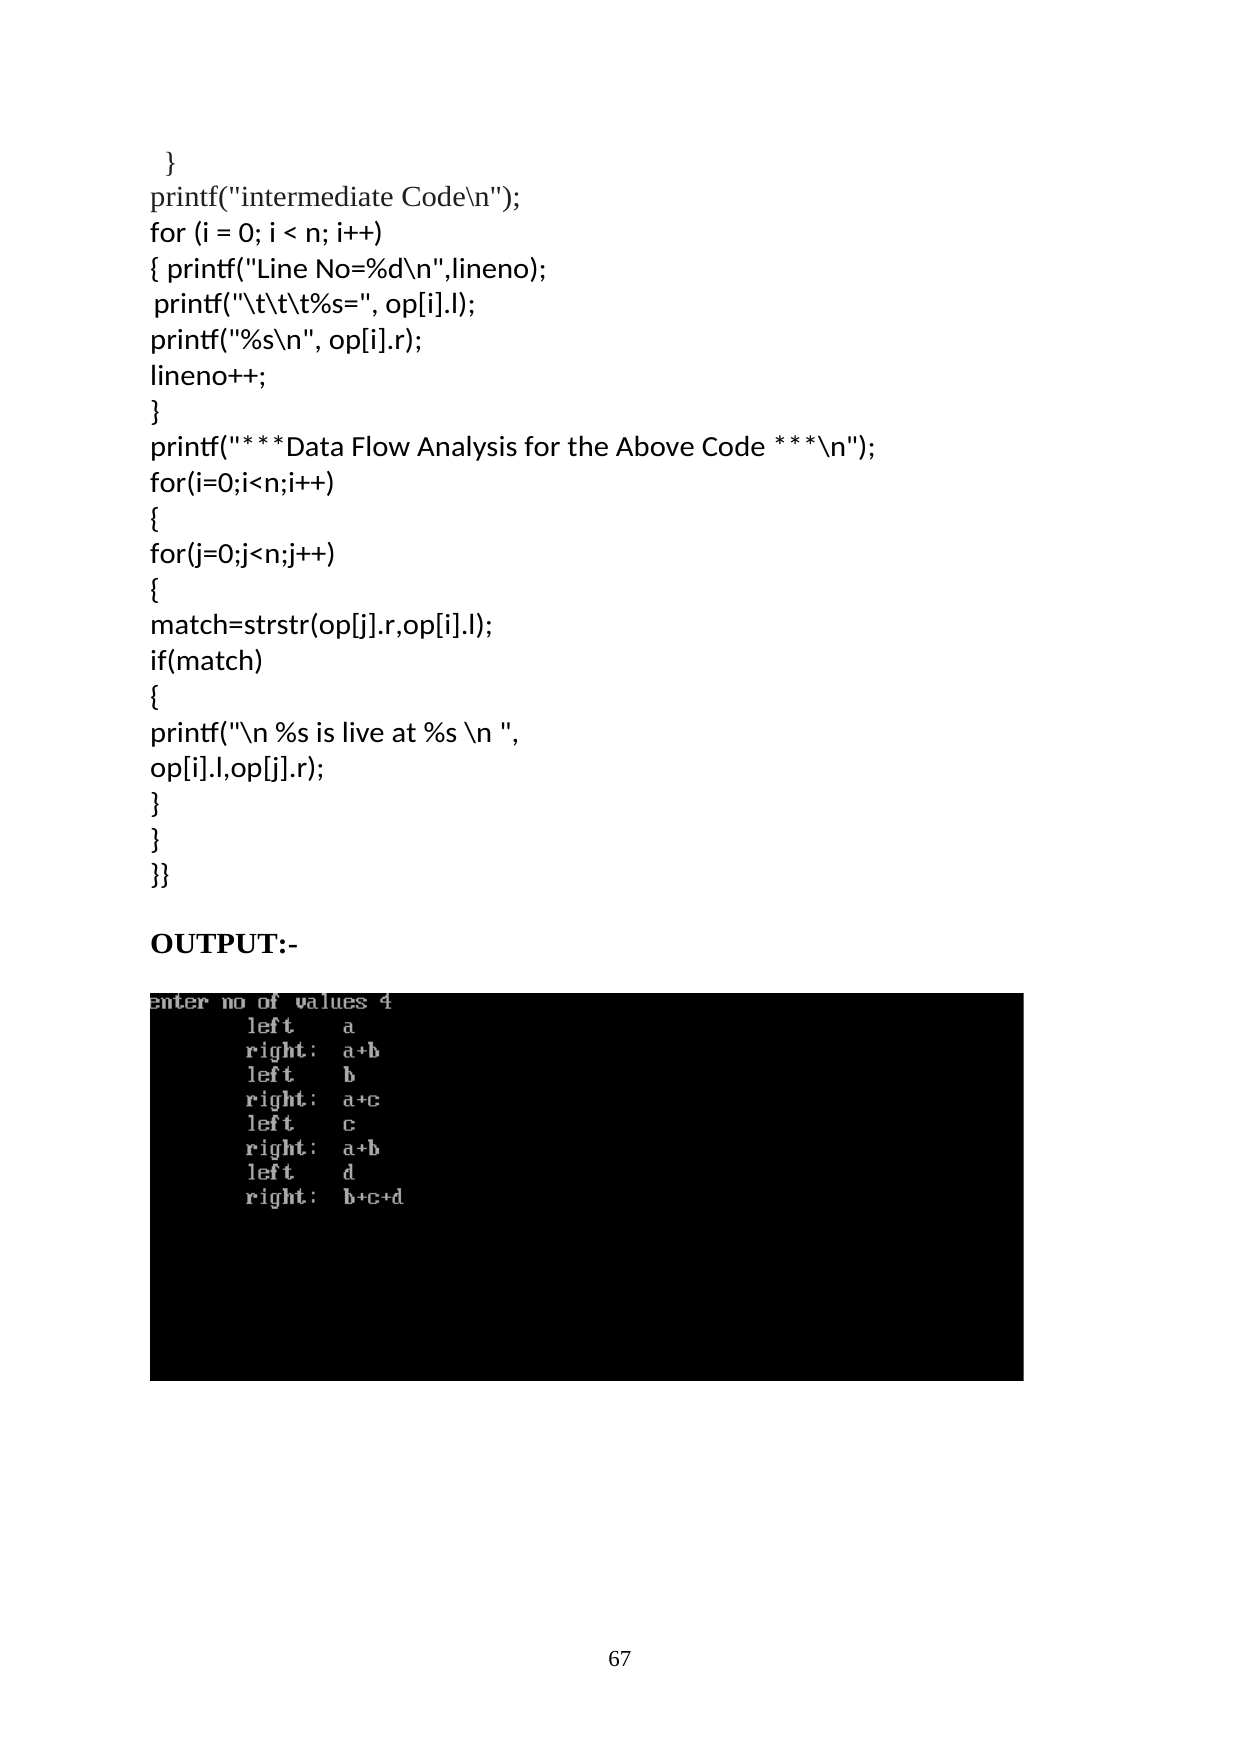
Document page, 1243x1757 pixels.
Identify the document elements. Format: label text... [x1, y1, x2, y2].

text { [150, 571, 1174, 606]
subtitle OUTPUT:- [150, 926, 1174, 960]
text } [163, 145, 1174, 178]
text printf("%s\n", op[i].r); lineno++; [150, 321, 426, 392]
text for(j=0;j<n;j++) [150, 536, 1174, 571]
text { [150, 678, 1174, 714]
text } [150, 393, 1174, 428]
text match=strstr(op[j].r,op[i].l); if(match) [150, 606, 514, 677]
text { printf("Line No=%d\n",lineno); printf("\t\t\t%s=", op[i].l); [150, 250, 550, 321]
text } [150, 786, 1174, 821]
picture [150, 993, 1024, 1381]
text for (i = 0; i < n; i++) [150, 214, 1174, 249]
text { [150, 500, 1174, 536]
text printf("***Data Flow Analysis for the Above Code ***\n"); for(i=0;i<n;i++) [150, 428, 879, 500]
text printf("intermediate Code\n"); [150, 179, 1174, 212]
text } [150, 821, 1174, 856]
text }} [150, 856, 1174, 892]
text printf("\n %s is live at %s \n ", op[i].l,op[j].r); [150, 714, 627, 785]
